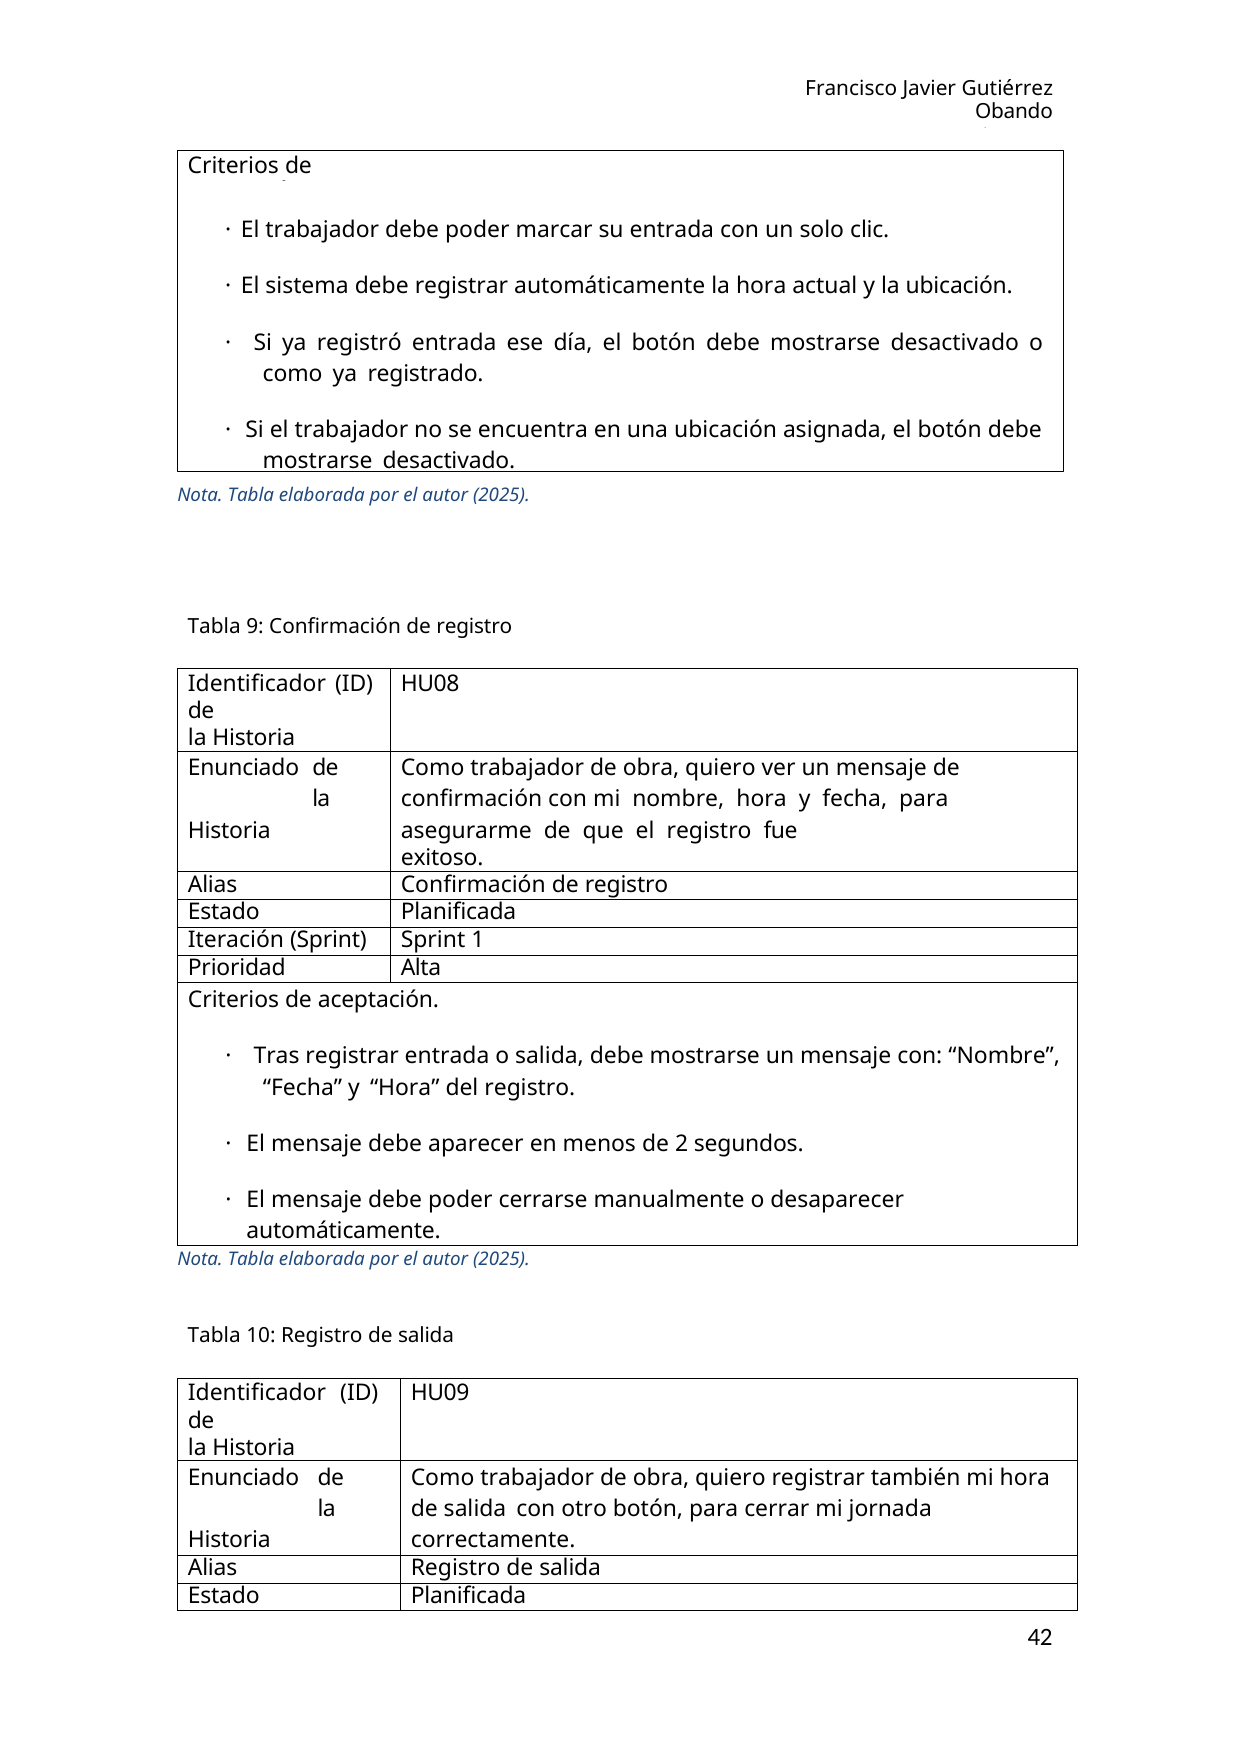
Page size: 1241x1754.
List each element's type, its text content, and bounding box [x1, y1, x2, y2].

table_header Identificador (ID) de la Historia [178, 669, 390, 751]
table_cell Planificada [401, 1584, 1077, 1610]
table_cell Sprint 1 [391, 928, 1077, 954]
table_header Identificador (ID) de la Historia [178, 1379, 400, 1460]
text Tabla 9: Confirmación de registro [187, 611, 1122, 639]
table_header HU09 [401, 1379, 1077, 1460]
table_cell Estado [178, 1584, 400, 1610]
table_cell Como trabajador de obra, quiero registrar también mi hora de salida con otro botón, para cerrar mi jornada correctamente. [401, 1461, 1077, 1554]
table_cell Iteración (Sprint) [178, 928, 390, 954]
table_cell Planificada [391, 900, 1077, 926]
text Tabla 10: Registro de salida [187, 1321, 1122, 1349]
table_cell Alias [178, 1556, 400, 1582]
table_cell Confirmación de registro [391, 872, 1077, 899]
table_cell Alias [178, 872, 390, 899]
table_cell Criterios de aceptación. Tras registrar entrada o salida, debe mostrarse un mensaje con: “Nombre”, “Fecha” y “Hora” del registro. El mensaje debe aparecer en menos de 2 segundos. El mensaje debe poder cerrarse manualmente o desaparecer automáticamente. [178, 983, 1077, 1245]
text Nota. Tabla elaborada por el autor (2025). [162, 1246, 1122, 1271]
table_cell Prioridad [178, 956, 390, 982]
table_cell Enunciado de la Historia [178, 752, 390, 871]
table_cell Enunciado de la Historia [178, 1461, 400, 1554]
table_cell Registro de salida [401, 1556, 1077, 1582]
table_header HU08 [391, 669, 1077, 751]
table_cell Estado [178, 900, 390, 926]
table_cell Alta [391, 956, 1077, 982]
table_cell Como trabajador de obra, quiero ver un mensaje de confirmación con mi nombre, hora y fecha, para asegurarme de que el registro fue exitoso. [391, 752, 1077, 871]
